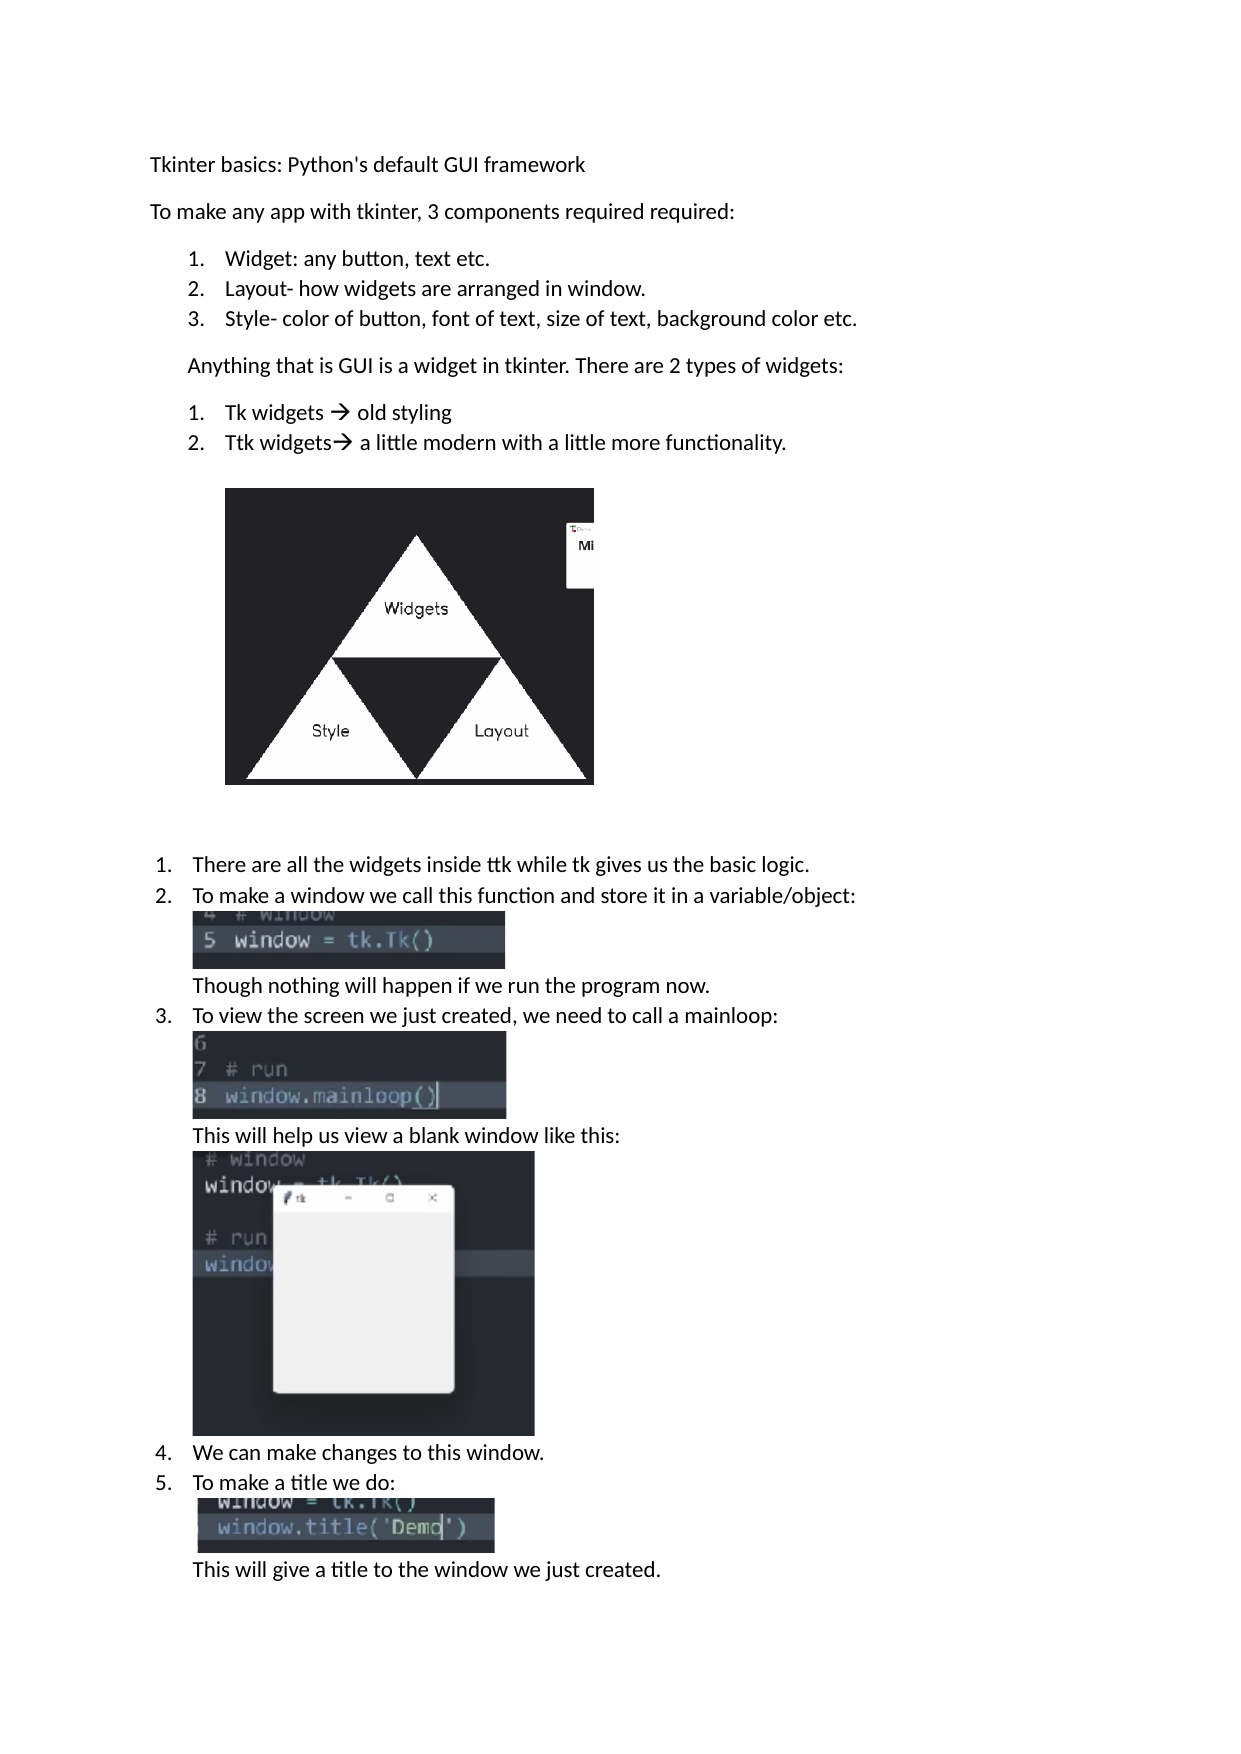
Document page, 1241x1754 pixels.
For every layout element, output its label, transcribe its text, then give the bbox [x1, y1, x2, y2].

text To make any app with tkinter, 3 components required required: [150, 197, 1090, 225]
picture [192, 1031, 507, 1119]
picture [197, 1498, 495, 1553]
list This will help us view a blank window like this: [192, 1121, 1090, 1149]
picture [192, 1151, 535, 1436]
list To view the screen we just created, we need to call a mainloop: [155, 1001, 1090, 1029]
text Anything that is GUI is a widget in tkinter. There are 2 types of widgets: [187, 351, 1090, 379]
picture [225, 488, 594, 785]
list To make a window we call this function and store it in a variable/object: [155, 881, 1090, 909]
list To make a title we do: [155, 1468, 1090, 1496]
list Widget: any button, text etc. [187, 244, 1090, 272]
list Layout- how widgets are arranged in window. [187, 274, 1090, 302]
list Tk widgets old styling [187, 398, 1090, 426]
picture [192, 911, 506, 969]
text Tkinter basics: Python's default GUI framework [150, 150, 1090, 178]
list Style- color of button, font of text, size of text, background color etc. [187, 304, 1090, 332]
list This will give a title to the window we just created. [192, 1555, 1090, 1583]
list Ttk widgets a little modern with a little more functionality. [187, 428, 1090, 456]
list Though nothing will happen if we run the program now. [192, 971, 1090, 999]
list We can make changes to this window. [155, 1438, 1090, 1466]
list There are all the widgets inside ttk while tk gives us the basic logic. [155, 851, 1090, 878]
